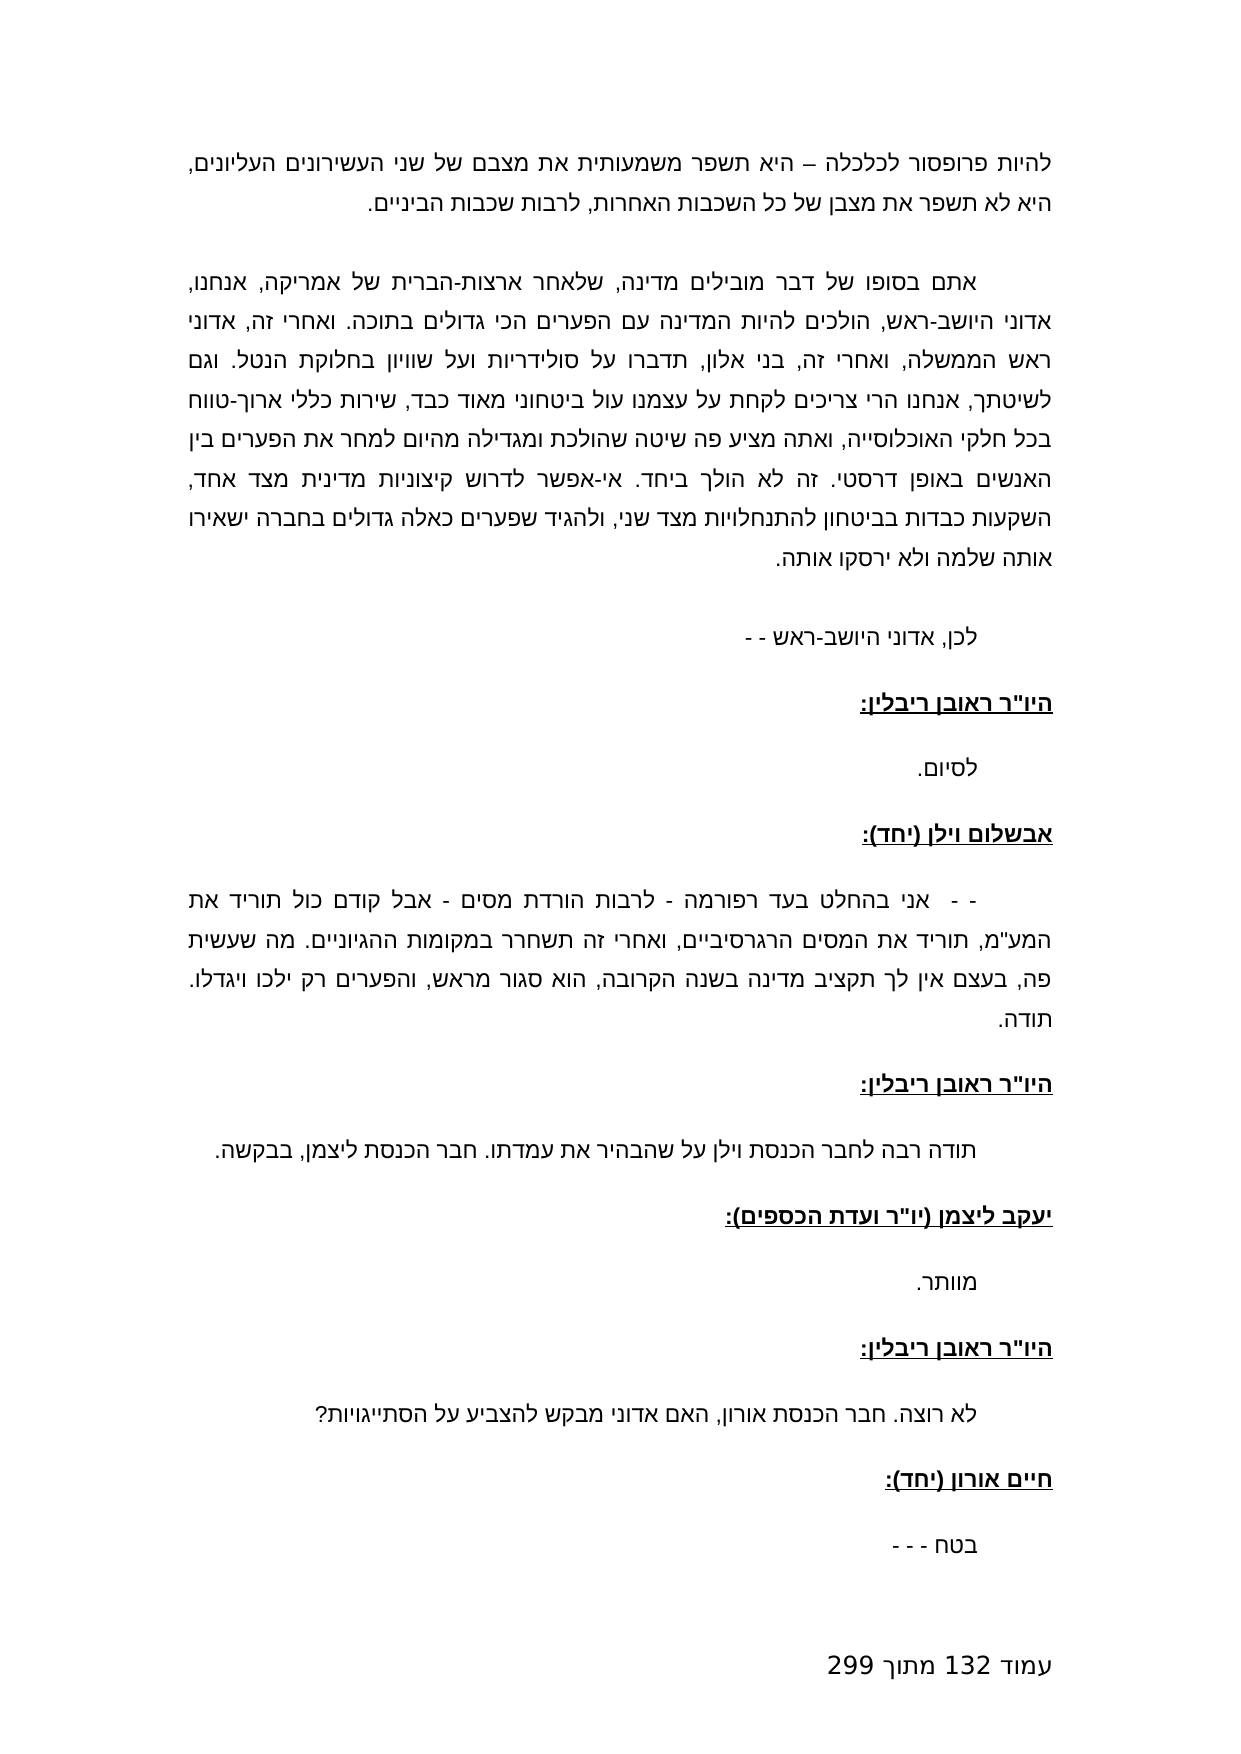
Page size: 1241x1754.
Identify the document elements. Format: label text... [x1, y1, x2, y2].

text חיים אורון (יחד): [187, 1440, 1053, 1493]
text לכן, אדוני היושב-ראש - - [187, 624, 1053, 650]
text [187, 150, 1053, 216]
text תודה רבה לחבר הכנסת וילן על שהבהיר את עמדתו. חבר הכנסת ליצמן, בבקשה. [187, 1137, 1053, 1163]
text היו"ר ראובן ריבלין: [187, 1308, 1053, 1361]
text מוותר. [187, 1269, 1053, 1295]
text היו"ר ראובן ריבלין: [187, 663, 1053, 716]
text בטח - - - [187, 1532, 1053, 1558]
text יעקב ליצמן (יו"ר ועדת הכספים): [187, 1177, 1053, 1229]
text אתם בסופו של דבר מובילים מדינה, שלאחר ארצות-הברית של אמריקה, אנחנו, אדוני היושב-ראש, הולכים להיות המדינה עם הפערים הכי גדולים בתוכה. ואחרי זה, אדוני ראש הממשלה, ואחרי זה, בני אלון, תדברו על סולידריות ועל שוויון בחלוקת הנטל. וגם לשיטתך, אנחנו הרי צריכים לקחת על עצמנו עול ביטחוני מאוד כבד, שירות כללי ארוך-טווח בכל חלקי האוכלוסייה, ואתה מציע פה שיטה שהולכת ומגדילה מהיום למחר את הפערים בין האנשים באופן דרסטי. זה לא הולך ביחד. אי-אפשר לדרוש קיצוניות מדינית מצד אחד, השקעות כבדות בביטחון להתנחלויות מצד שני, ולהגיד שפערים כאלה גדולים בחברה ישאירו אותה שלמה ולא ירסקו אותה. [187, 268, 1053, 571]
text היו"ר ראובן ריבלין: [187, 1045, 1053, 1098]
text - - אני בהחלט בעד רפורמה - לרבות הורדת מסים - אבל קודם כול תוריד את המע"מ, תוריד את המסים הרגרסיביים, ואחרי זה תשחרר במקומות ההגיוניים. מה שעשית פה, בעצם אין לך תקציב מדינה בשנה הקרובה, הוא סגור מראש, והפערים רק ילכו ויגדלו. תודה. [187, 887, 1053, 1032]
text לסיום. [187, 755, 1053, 782]
text אבשלום וילן (יחד): [187, 795, 1053, 848]
text לא רוצה. חבר הכנסת אורון, האם אדוני מבקש להצביע על הסתייגויות? [187, 1401, 1053, 1427]
